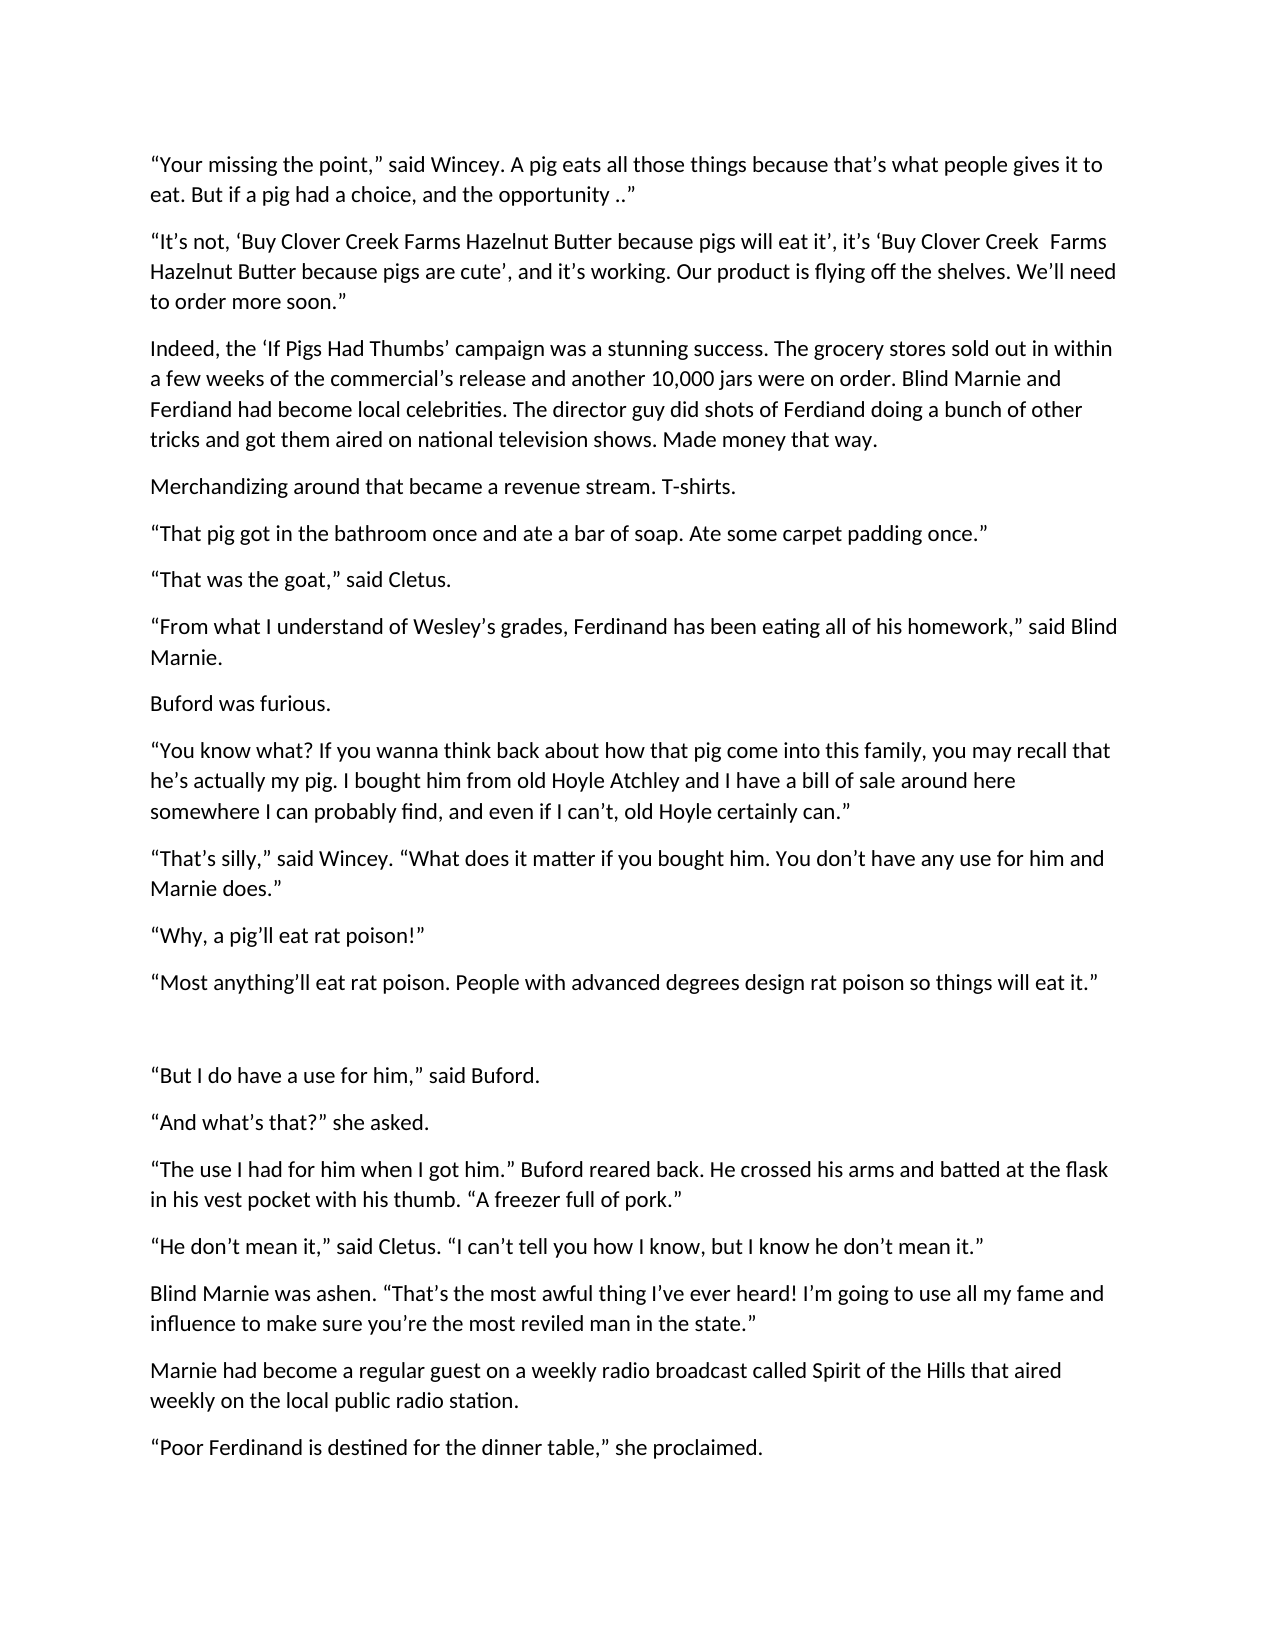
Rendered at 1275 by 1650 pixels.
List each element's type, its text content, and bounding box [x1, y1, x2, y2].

text Blind Marnie was ashen. “That’s the most awful thing I’ve ever heard! I’m going to use all my fame and influence to make sure you’re the most reviled man in the state.” [150, 1279, 1125, 1337]
text Merchandizing around that became a revenue stream. T-shirts. [150, 472, 1125, 500]
text “And what’s that?” she asked. [150, 1108, 1125, 1136]
text “It’s not, ‘Buy Clover Creek Farms Hazelnut Butter because pigs will eat it’, it’s ‘Buy Clover Creek Farms Hazelnut Butter because pigs are cute’, and it’s working. Our product is flying off the shelves. We’ll need to order more soon.” [150, 227, 1125, 316]
text “Poor Ferdinand is destined for the dinner table,” she proclaimed. [150, 1433, 1125, 1461]
text “Your missing the point,” said Wincey. A pig eats all those things because that’s what people gives it to eat. But if a pig had a choice, and the opportunity ..” [150, 150, 1125, 208]
text “Why, a pig’ll eat rat poison!” [150, 921, 1125, 949]
text Indeed, the ‘If Pigs Had Thumbs’ campaign was a stunning success. The grocery stores sold out in within a few weeks of the commercial’s release and another 10,000 jars were on order. Blind Marnie and Ferdiand had become local celebrities. The director guy did shots of Ferdiand doing a bunch of other tricks and got them aired on national television shows. Made money that way. [150, 334, 1125, 453]
text Buford was furious. [150, 689, 1125, 718]
text Marnie had become a regular guest on a weekly radio broadcast called Spirit of the Hills that aired weekly on the local public radio station. [150, 1356, 1125, 1414]
text “Most anything’ll eat rat poison. People with advanced degrees design rat poison so things will eat it.” [150, 968, 1125, 996]
text “But I do have a use for him,” said Buford. [150, 1061, 1125, 1089]
text “That’s silly,” said Wincey. “What does it matter if you bought him. You don’t have any use for him and Marnie does.” [150, 844, 1125, 902]
text “That was the goat,” said Cletus. [150, 566, 1125, 594]
text “The use I had for him when I got him.” Buford reared back. He crossed his arms and batted at the flask in his vest pocket with his thumb. “A freezer full of pork.” [150, 1155, 1125, 1213]
text “He don’t mean it,” said Cletus. “I can’t tell you how I know, but I know he don’t mean it.” [150, 1232, 1125, 1260]
text “From what I understand of Wesley’s grades, Ferdinand has been eating all of his homework,” said Blind Marnie. [150, 612, 1125, 671]
text “You know what? If you wanna think back about how that pig come into this family, you may recall that he’s actually my pig. I bought him from old Hoyle Atchley and I have a bill of sale around here somewhere I can probably find, and even if I can’t, old Hoyle certainly can.” [150, 736, 1125, 825]
text “That pig got in the bathroom once and ate a bar of soap. Ate some carpet padding once.” [150, 519, 1125, 547]
